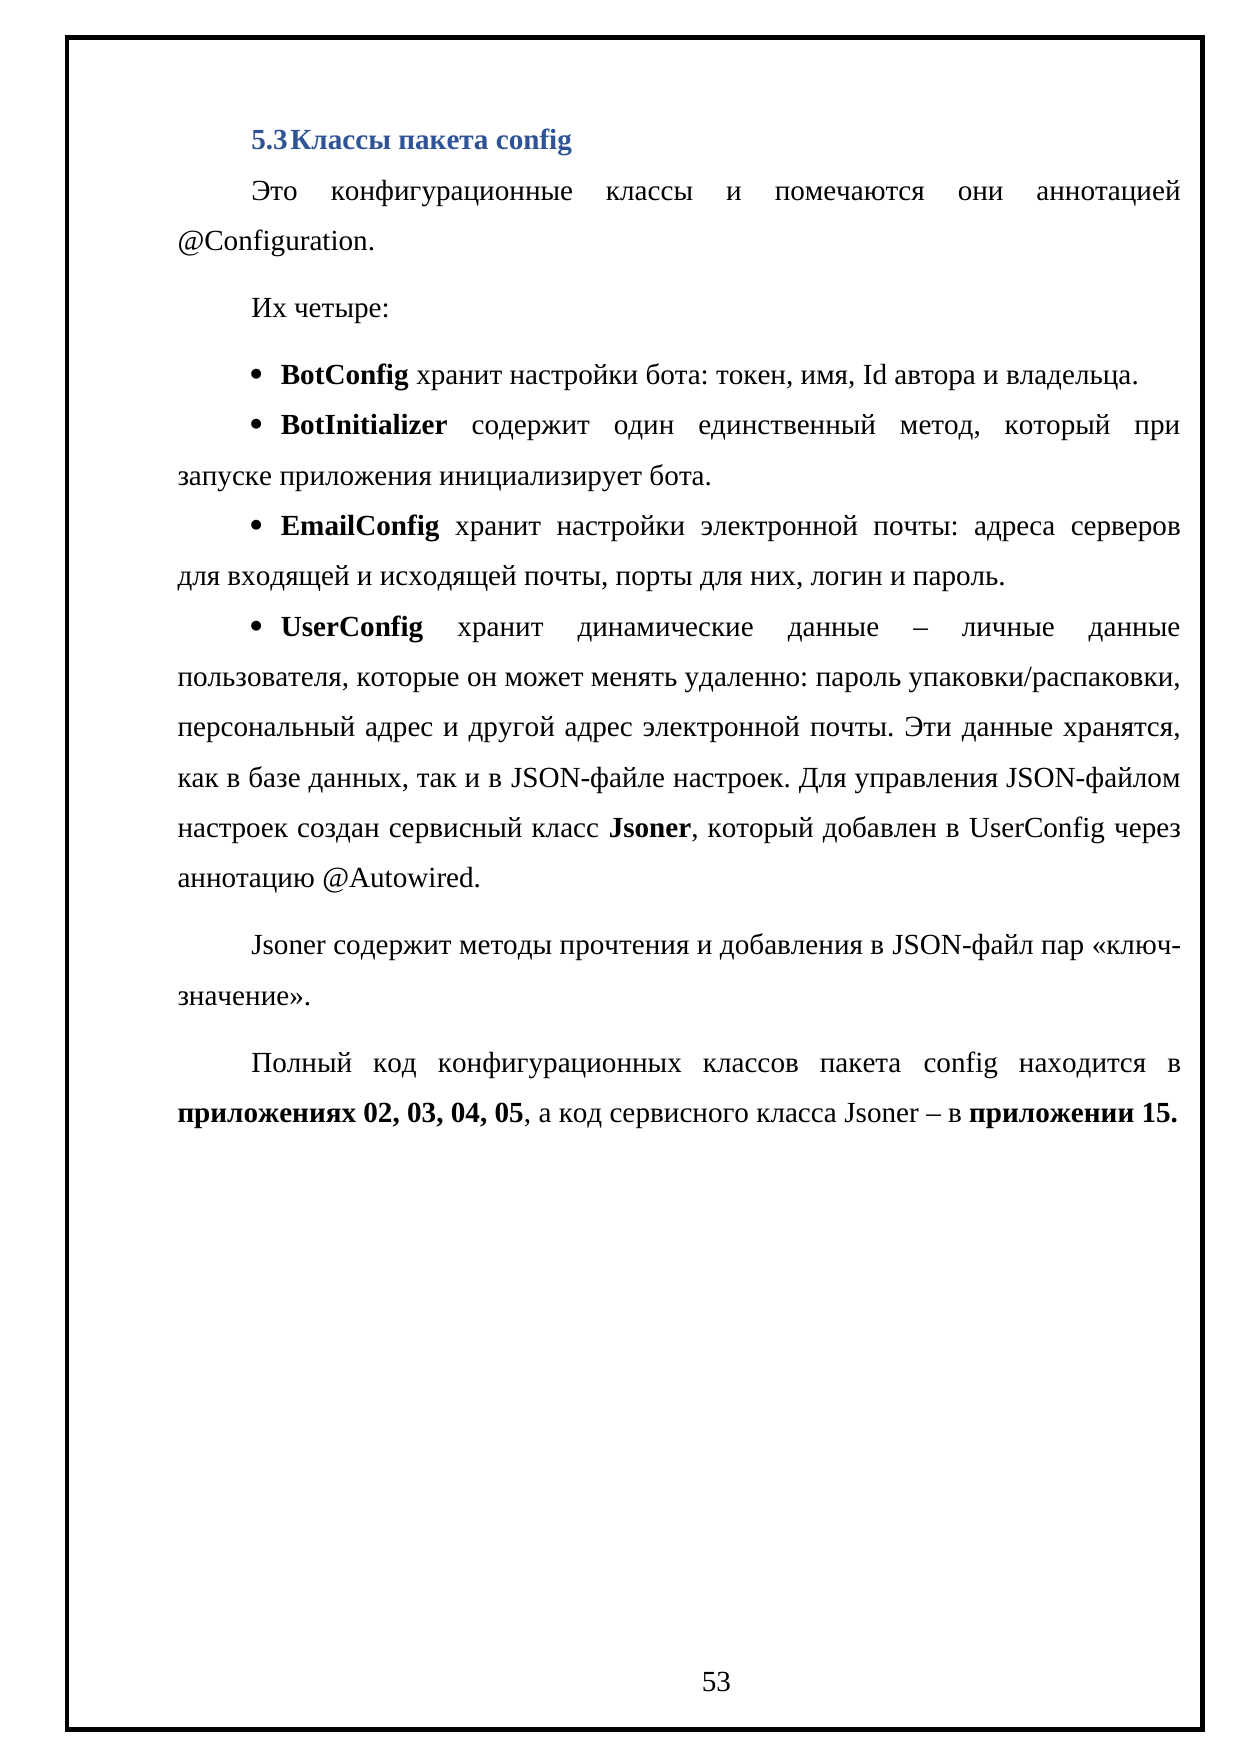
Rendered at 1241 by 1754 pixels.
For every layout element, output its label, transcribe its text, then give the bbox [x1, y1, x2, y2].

text Jsoner содержит методы прочтения и добавления в JSON-файл пар «ключ-значение». [177, 927, 1181, 1011]
list BotInitializer содержит один единственный метод, который при запуске приложения инициализирует бота. [177, 407, 1181, 491]
text Это конфигурационные классы и помечаются они аннотацией @Configuration. [177, 173, 1181, 256]
subtitle Классы пакета config [251, 122, 1181, 156]
list UserConfig хранит динамические данные – личные данные пользователя, которые он может менять удаленно: пароль упаковки/распаковки, персональный адрес и другой адрес электронной почты. Эти данные хранятся, как в базе данных, так и в JSON-файле настроек. Для управления JSON-файлом настроек создан сервисный класс Jsoner, который добавлен в UserConfig через аннотацию @Autowired. [177, 609, 1181, 894]
text Их четыре: [177, 290, 1181, 323]
list EmailConfig хранит настройки электронной почты: адреса серверов для входящей и исходящей почты, порты для них, логин и пароль. [177, 508, 1181, 592]
text Полный код конфигурационных классов пакета config находится в приложениях 02, 03, 04, 05, а код сервисного класса Jsoner – в приложении 15. [177, 1045, 1181, 1128]
list BotConfig хранит настройки бота: токен, имя, Id автора и владельца. [177, 357, 1181, 391]
